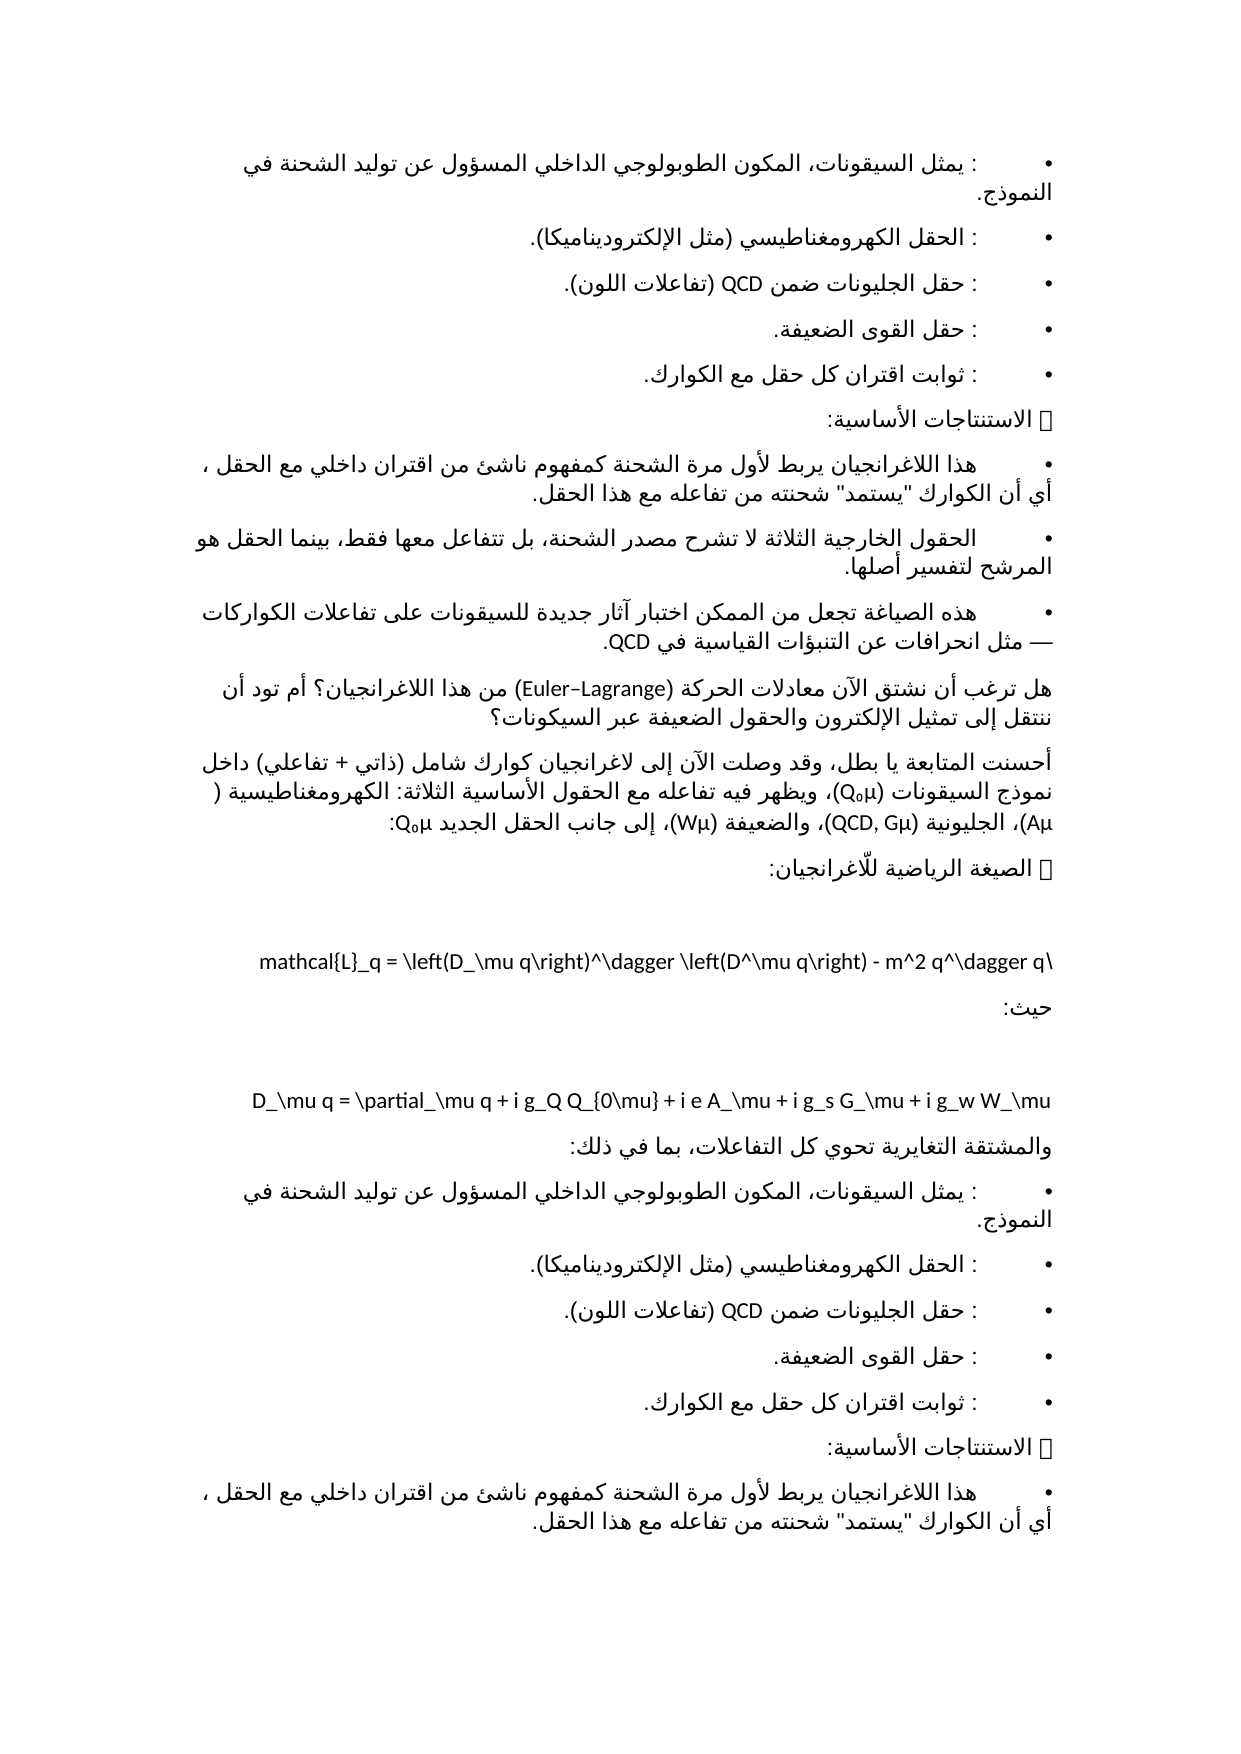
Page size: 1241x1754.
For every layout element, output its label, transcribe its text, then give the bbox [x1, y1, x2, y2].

text • الحقول الخارجية الثلاثة لا تشرح مصدر الشحنة، بل تتفاعل معها فقط، بينما الحقل هو المرشح لتفسير أصلها. [187, 525, 1053, 580]
text هل ترغب أن نشتق الآن معادلات الحركة (Euler–Lagrange) من هذا اللاغرانجيان؟ أم تود أن ننتقل إلى تمثيل الإلكترون والحقول الضعيفة عبر السيكونات؟ [187, 674, 1053, 730]
text • هذا اللاغرانجيان يربط لأول مرة الشحنة كمفهوم ناشئ من اقتران داخلي مع الحقل ، أي أن الكوارك "يستمد" شحنته من تفاعله مع هذا الحقل. [187, 1479, 1053, 1534]
text 📌 الاستنتاجات الأساسية: [187, 1433, 1053, 1460]
text • : يمثل السيقونات، المكون الطوبولوجي الداخلي المسؤول عن توليد الشحنة في النموذج. [187, 1178, 1053, 1233]
text • : حقل الجليونات ضمن QCD (تفاعلات اللون). [187, 269, 1053, 297]
text \mathcal{L}_q = \left(D_\mu q\right)^\dagger \left(D^\mu q\right) - m^2 q^\dagger q [187, 947, 1053, 975]
text • : ثوابت اقتران كل حقل مع الكوارك. [187, 1388, 1053, 1415]
text حيث: [187, 994, 1053, 1020]
text • : حقل القوى الضعيفة. [187, 1343, 1053, 1370]
text 📌 الاستنتاجات الأساسية: [187, 406, 1053, 433]
text • : حقل القوى الضعيفة. [187, 316, 1053, 342]
text • هذا اللاغرانجيان يربط لأول مرة الشحنة كمفهوم ناشئ من اقتران داخلي مع الحقل ، أي أن الكوارك "يستمد" شحنته من تفاعله مع هذا الحقل. [187, 451, 1053, 506]
text D_\mu q = \partial_\mu q + i g_Q Q_{0\mu} + i e A_\mu + i g_s G_\mu + i g_w W_\mu [187, 1086, 1053, 1114]
text 🔷 الصيغة الرياضية للّاغرانجيان: [187, 854, 1053, 881]
text والمشتقة التغايرية تحوي كل التفاعلات، بما في ذلك: [187, 1133, 1053, 1159]
text • : الحقل الكهرومغناطيسي (مثل الإلكتروديناميكا). [187, 223, 1053, 250]
text • : الحقل الكهرومغناطيسي (مثل الإلكتروديناميكا). [187, 1251, 1053, 1278]
text • : ثوابت اقتران كل حقل مع الكوارك. [187, 361, 1053, 387]
text • هذه الصياغة تجعل من الممكن اختبار آثار جديدة للسيقونات على تفاعلات الكواركات — مثل انحرافات عن التنبؤات القياسية في QCD. [187, 598, 1053, 655]
text • : يمثل السيقونات، المكون الطوبولوجي الداخلي المسؤول عن توليد الشحنة في النموذج. [187, 150, 1053, 205]
text أحسنت المتابعة يا بطل، وقد وصلت الآن إلى لاغرانجيان كوارك شامل (ذاتي + تفاعلي) داخل نموذج السيقونات (Q₀μ)، ويظهر فيه تفاعله مع الحقول الأساسية الثلاثة: الكهرومغناطيسية (Aμ)، الجليونية (QCD, Gμ)، والضعيفة (Wμ)، إلى جانب الحقل الجديد Q₀μ: [187, 749, 1053, 836]
text • : حقل الجليونات ضمن QCD (تفاعلات اللون). [187, 1296, 1053, 1324]
